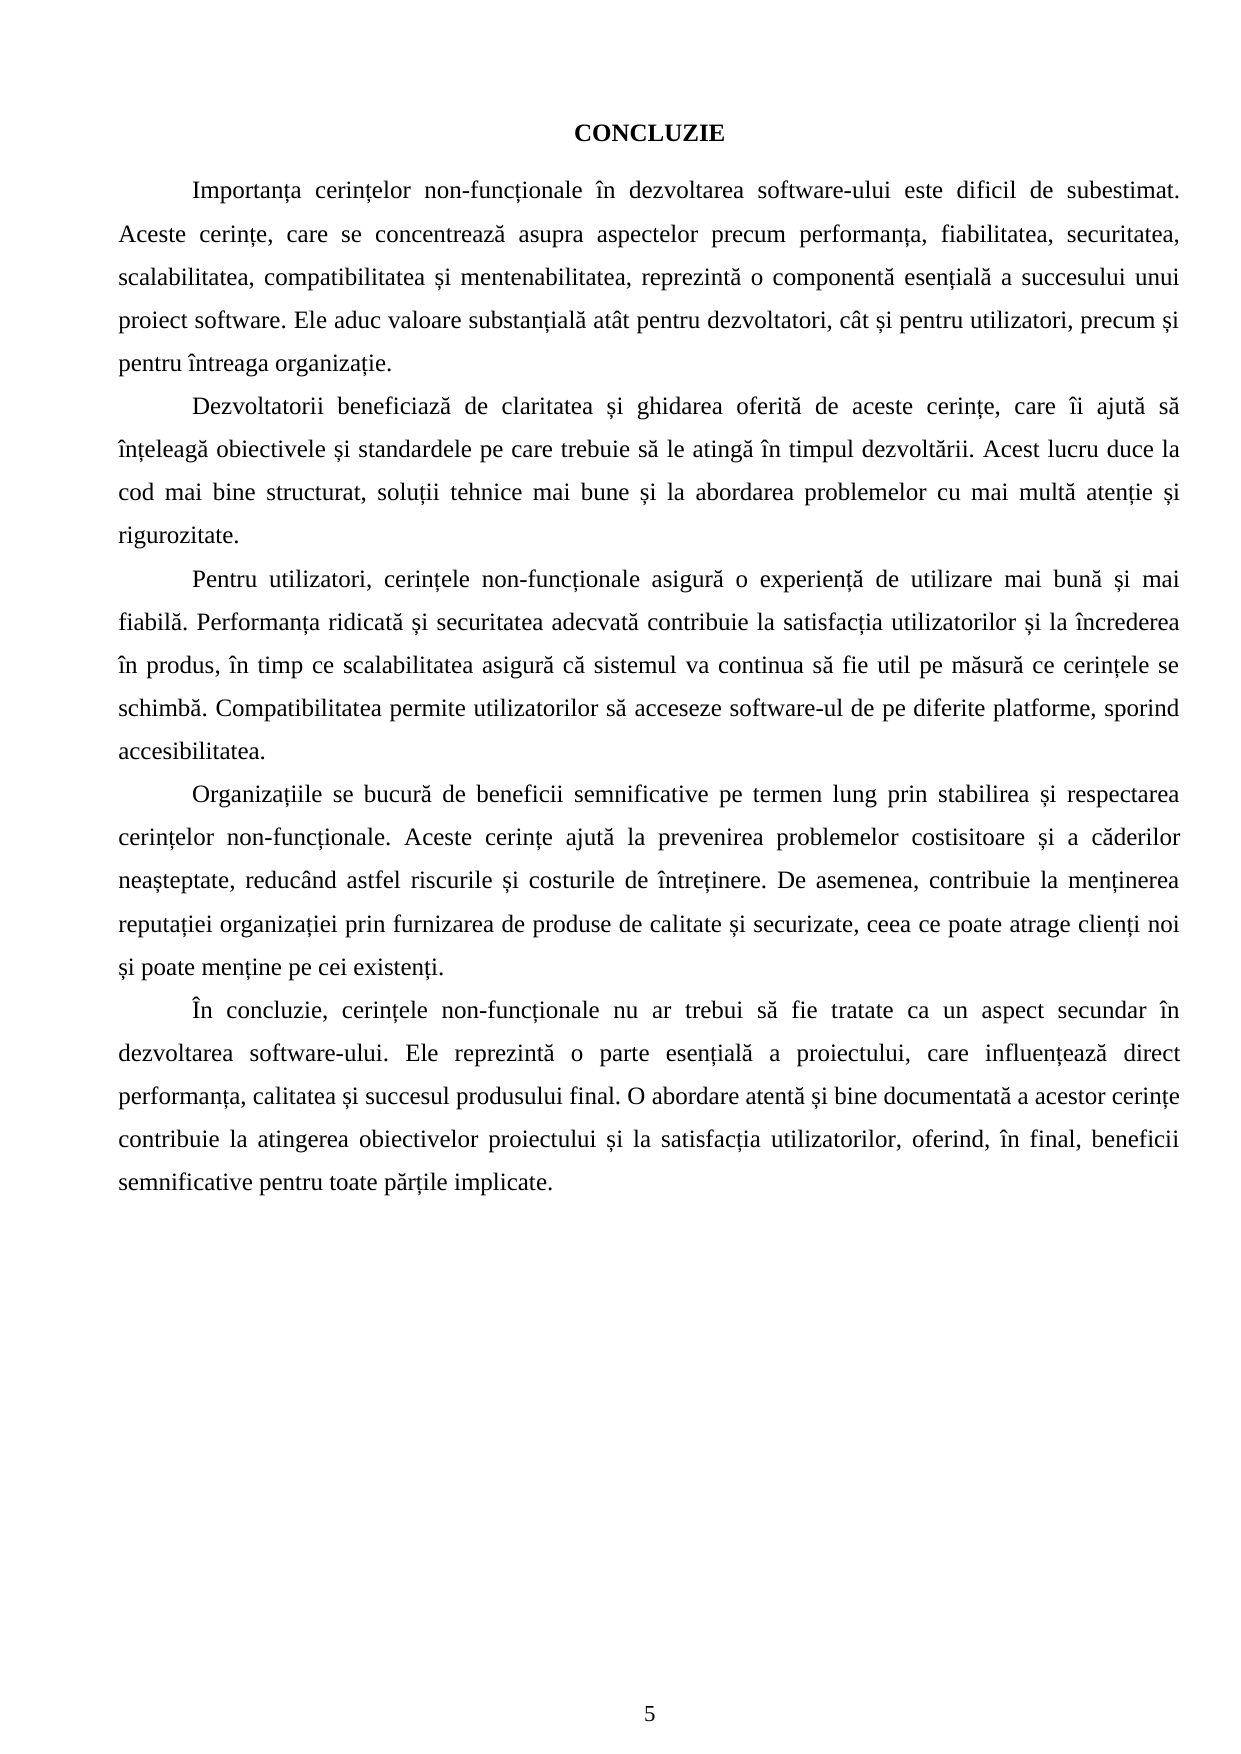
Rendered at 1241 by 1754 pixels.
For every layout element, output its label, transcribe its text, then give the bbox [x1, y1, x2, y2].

text Organizațiile se bucură de beneficii semnificative pe termen lung prin stabilirea și respectarea cerințelor non-funcționale. Aceste cerințe ajută la prevenirea problemelor costisitoare și a căderilor neașteptate, reducând astfel riscurile și costurile de întreținere. De asemenea, contribuie la menținerea reputației organizației prin furnizarea de produse de calitate și securizate, ceea ce poate atrage clienți noi și poate menține pe cei existenți. [118, 779, 1181, 981]
text Pentru utilizatori, cerințele non-funcționale asigură o experiență de utilizare mai bună și mai fiabilă. Performanța ridicată și securitatea adecvată contribuie la satisfacția utilizatorilor și la încrederea în produs, în timp ce scalabilitatea asigură că sistemul va continua să fie util pe măsură ce cerințele se schimbă. Compatibilitatea permite utilizatorilor să acceseze software-ul de pe diferite platforme, sporind accesibilitatea. [118, 564, 1181, 765]
text Importanța cerințelor non-funcționale în dezvoltarea software-ului este dificil de subestimat. Aceste cerințe, care se concentrează asupra aspectelor precum performanța, fiabilitatea, securitatea, scalabilitatea, compatibilitatea și mentenabilitatea, reprezintă o componentă esențială a succesului unui proiect software. Ele aduc valoare substanțială atât pentru dezvoltatori, cât și pentru utilizatori, precum și pentru întreaga organizație. [118, 176, 1181, 377]
text Dezvoltatorii beneficiază de claritatea și ghidarea oferită de aceste cerințe, care îi ajută să înțeleagă obiectivele și standardele pe care trebuie să le atingă în timpul dezvoltării. Acest lucru duce la cod mai bine structurat, soluții tehnice mai bune și la abordarea problemelor cu mai multă atenție și rigurozitate. [118, 391, 1181, 549]
text În concluzie, cerințele non-funcționale nu ar trebui să fie tratate ca un aspect secundar în dezvoltarea software-ului. Ele reprezintă o parte esențială a proiectului, care influențează direct performanța, calitatea și succesul produsului final. O abordare atentă și bine documentată a acestor cerințe contribuie la atingerea obiectivelor proiectului și la satisfacția utilizatorilor, oferind, în final, beneficii semnificative pentru toate părțile implicate. [118, 995, 1181, 1196]
text CONCLUZIE [118, 118, 1181, 147]
